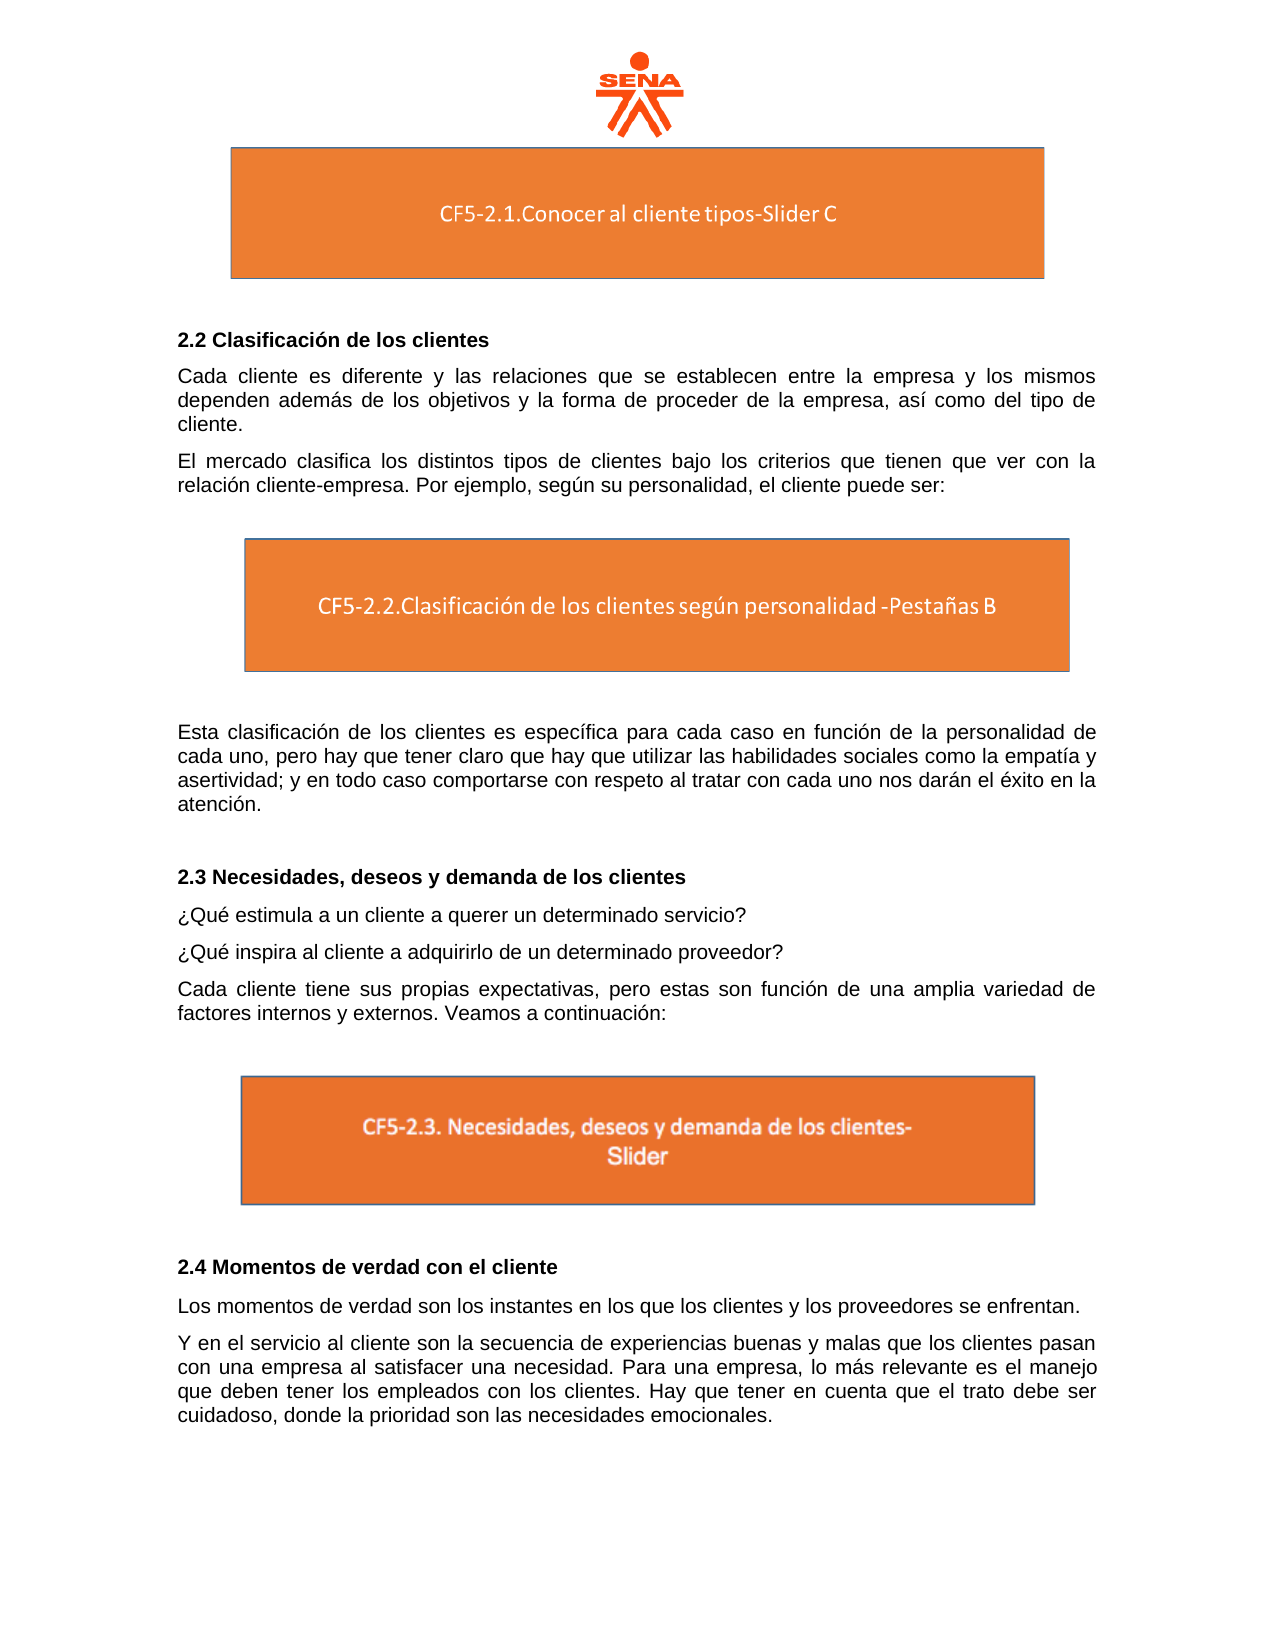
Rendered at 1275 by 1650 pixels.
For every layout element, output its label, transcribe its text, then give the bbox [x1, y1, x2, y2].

text Cada cliente es diferente y las relaciones que se establecen entre la empresa y los mismos dependen además de los objetivos y la forma de proceder de la empresa, así como del tipo de cliente. [177, 364, 1098, 436]
text Y en el servicio al cliente son la secuencia de experiencias buenas y malas que los clientes pasan con una empresa al satisfacer una necesidad. Para una empresa, lo más relevante es el manejo que deben tener los empleados con los clientes. Hay que tener en cuenta que el trato debe ser cuidadoso, donde la prioridad son las necesidades emocionales. [177, 1331, 1098, 1426]
picture [244, 538, 1070, 672]
text 2.4 Momentos de verdad con el cliente [177, 1255, 1098, 1279]
picture [235, 1073, 1040, 1207]
text 2.3 Necesidades, deseos y demanda de los clientes [177, 865, 1098, 889]
text ¿Qué inspira al cliente a adquirirlo de un determinado proveedor? [177, 940, 1098, 964]
text 2.2 Clasificación de los clientes [177, 328, 1098, 352]
picture [230, 147, 1045, 279]
text El mercado clasifica los distintos tipos de clientes bajo los criterios que tienen que ver con la relación cliente-empresa. Por ejemplo, según su personalidad, el cliente puede ser: [177, 449, 1098, 497]
picture [585, 48, 690, 142]
text Los momentos de verdad son los instantes en los que los clientes y los proveedores se enfrentan. [177, 1292, 1098, 1318]
text ¿Qué estimula a un cliente a querer un determinado servicio? [177, 901, 1098, 928]
text Cada cliente tiene sus propias expectativas, pero estas son función de una amplia variedad de factores internos y externos. Veamos a continuación: [177, 977, 1098, 1024]
text Esta clasificación de los clientes es específica para cada caso en función de la personalidad de cada uno, pero hay que tener claro que hay que utilizar las habilidades sociales como la empatía y asertividad; y en todo caso comportarse con respeto al tratar con cada uno nos darán el éxito en la atención. [177, 720, 1098, 816]
